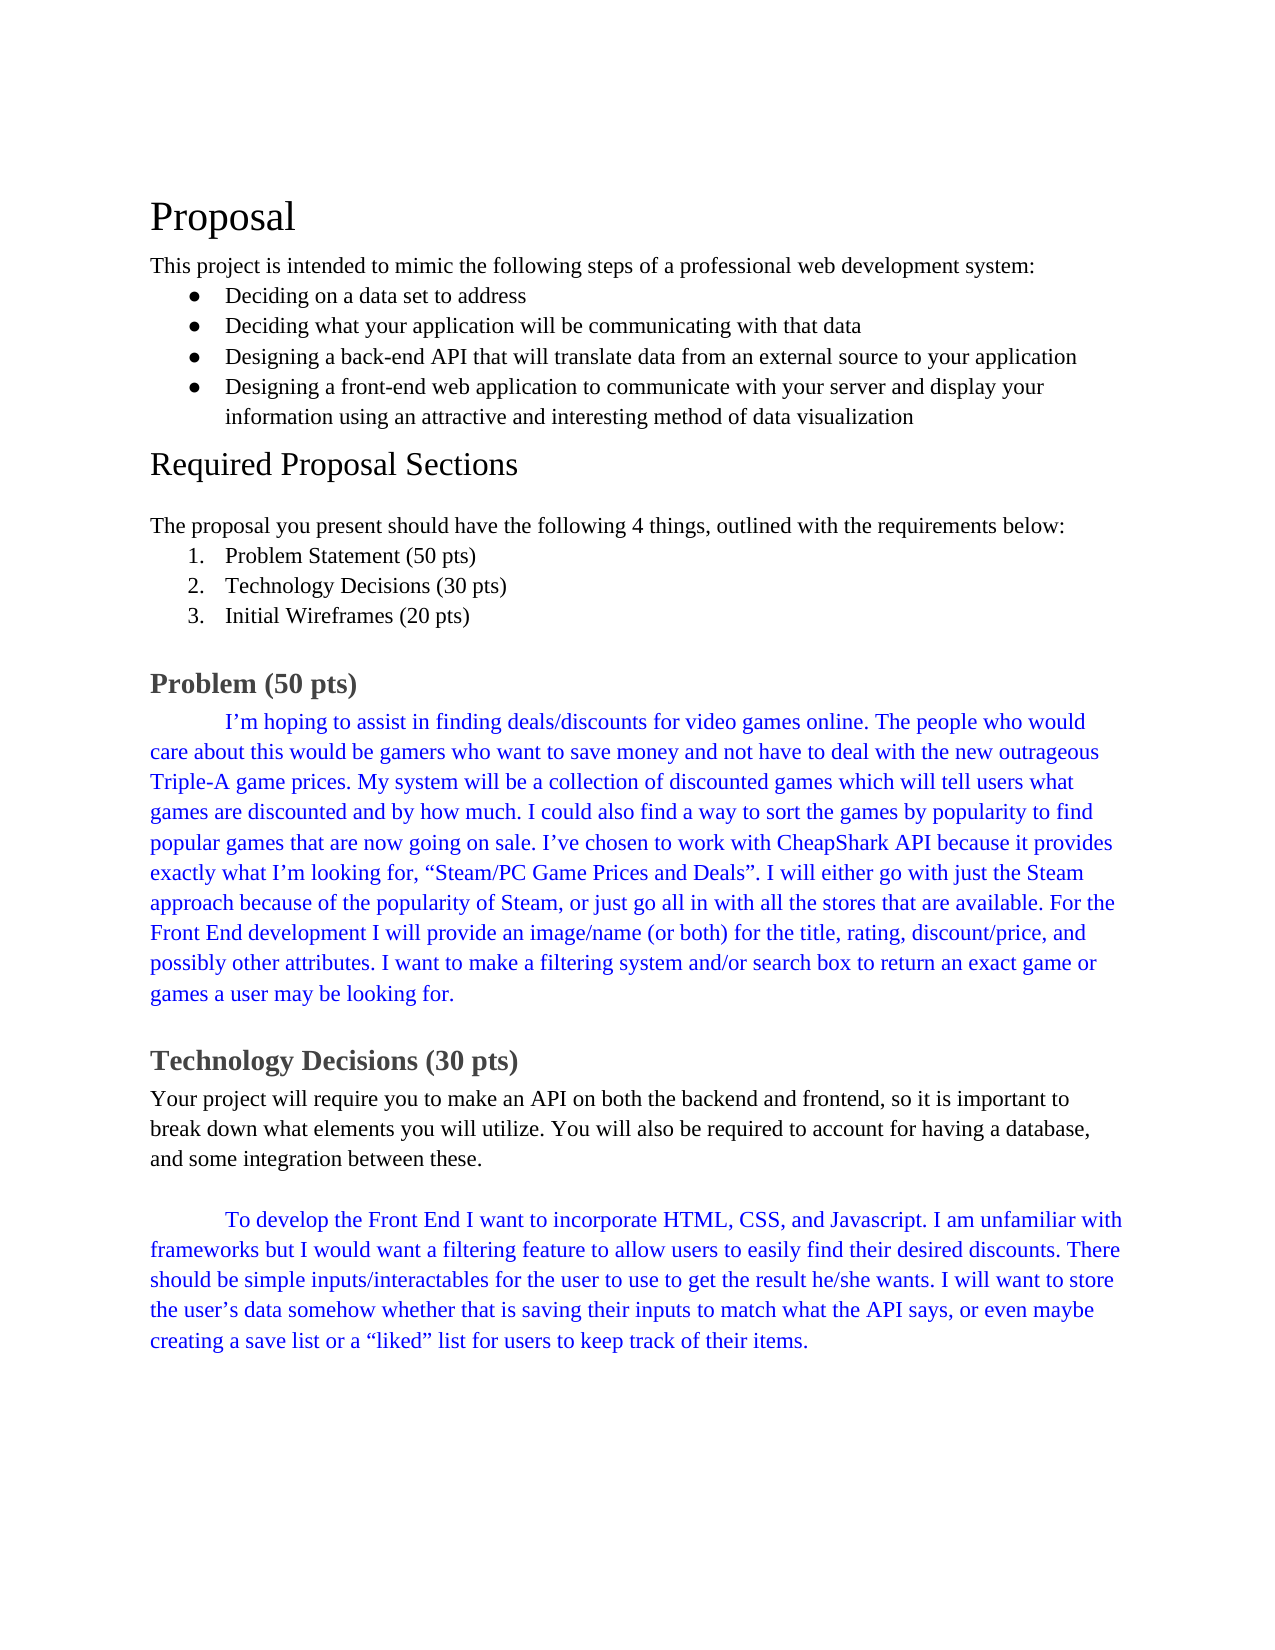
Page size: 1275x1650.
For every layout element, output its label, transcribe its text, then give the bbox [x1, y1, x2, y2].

subtitle Technology Decisions (30 pts) [150, 1043, 1125, 1077]
list Problem Statement (50 pts) [187, 542, 1125, 568]
text This project is intended to mimic the following steps of a professional web development system: [150, 252, 1125, 278]
list Designing a front-end web application to communicate with your server and display your information using an attractive and interesting method of data visualization [187, 373, 1125, 429]
subtitle Proposal [150, 192, 1125, 239]
text I’m hoping to assist in finding deals/discounts for video games online. The people who would care about this would be gamers who want to save money and not have to deal with the new outrageous Triple-A game prices. My system will be a collection of discounted games which will tell users what games are discounted and by how much. I could also find a way to sort the games by popularity to find popular games that are now going on sale. I’ve chosen to work with CheapShark API because it provides exactly what I’m looking for, “Steam/PC Game Prices and Deals”. I will either go with just the Steam approach because of the popularity of Steam, or just go all in with all the stores that are available. For the Front End development I will provide an image/name (or both) for the title, rating, discount/price, and possibly other attributes. I want to make a filtering system and/or search box to return an exact game or games a user may be looking for. [150, 708, 1125, 1006]
subtitle Problem (50 pts) [150, 666, 1125, 699]
list Deciding what your application will be communicating with that data [187, 312, 1125, 339]
text To develop the Front End I want to incorporate HTML, CSS, and Javascript. I am unfamiliar with frameworks but I would want a filtering feature to allow users to easily find their desired discounts. There should be simple inputs/interactables for the user to use to get the result he/she wants. I will want to store the user’s data somehow whether that is saving their inputs to match what the API says, or even maybe creating a save list or a “liked” list for users to keep track of their items. [150, 1206, 1125, 1353]
list Designing a back-end API that will translate data from an external source to your application [187, 343, 1125, 369]
text Your project will require you to make an API on both the backend and frontend, so it is important to break down what elements you will utilize. You will also be required to account for having a database, and some integration between these. [150, 1085, 1125, 1172]
list Technology Decisions (30 pts) [187, 572, 1125, 598]
list Deciding on a data set to address [187, 282, 1125, 309]
subtitle Required Proposal Sections [150, 444, 1125, 482]
text The proposal you present should have the following 4 things, outlined with the requirements below: [150, 512, 1125, 538]
list Initial Wireframes (20 pts) [187, 602, 1125, 629]
